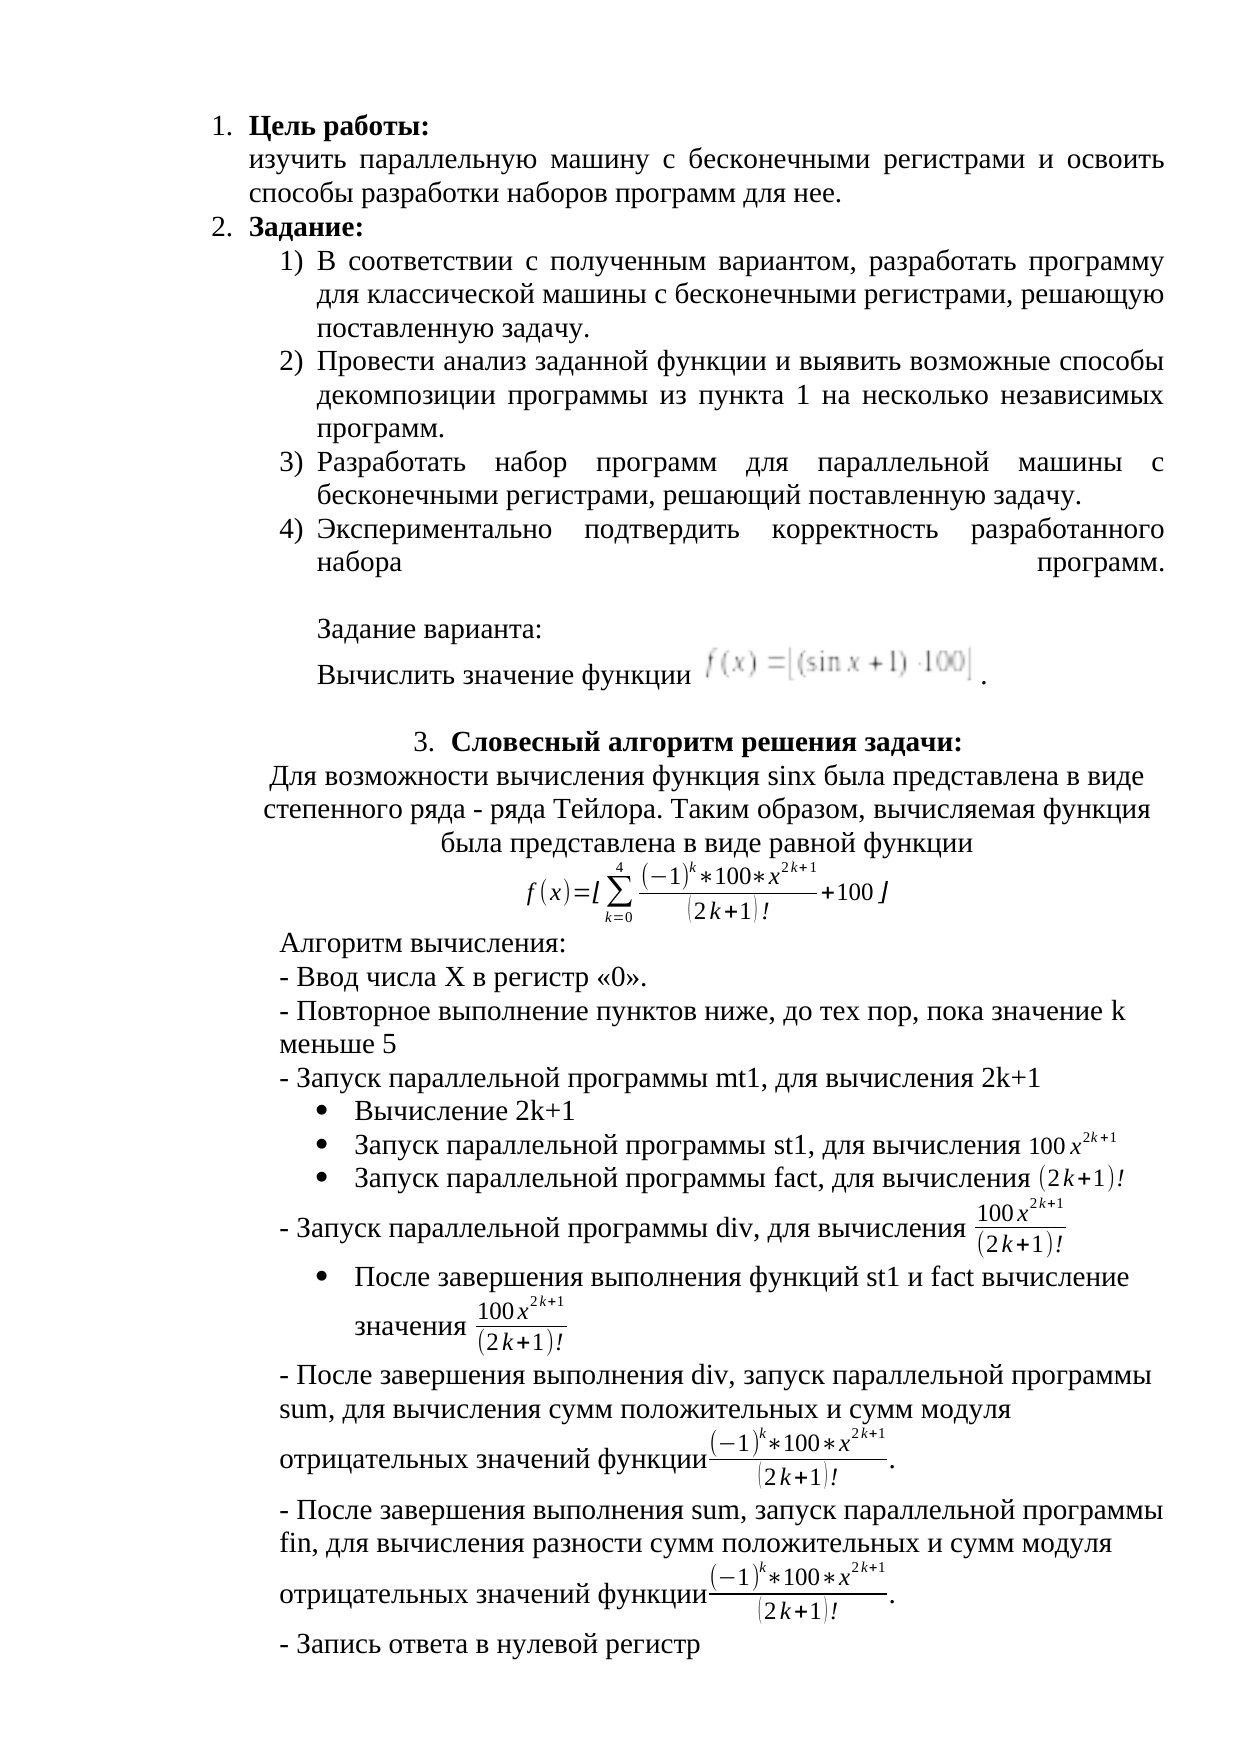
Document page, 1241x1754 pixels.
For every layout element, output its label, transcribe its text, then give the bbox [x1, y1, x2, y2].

list Цель работы: [211, 108, 1045, 142]
list Экспериментально подтвердить корректность разработанного набора программ. Задание варианта: [279, 511, 1165, 645]
text - После завершения выполнения div, запуск параллельной программы sum, для вычисления сумм положительных и сумм модуля отрицательных значений функции. [279, 1357, 1165, 1492]
subtitle изучить параллельную машину с бесконечными регистрами и освоить способы разработки наборов программ для нее. [248, 142, 1165, 209]
list Вычисление 2k+1 [317, 1093, 1165, 1127]
list Запуск параллельной программы st1, для вычисления [317, 1127, 1165, 1161]
text Вычислить значение функции . [248, 645, 1165, 691]
list Запуск параллельной программы fact, для вычисления [317, 1161, 1165, 1194]
subtitle Задание: [211, 209, 1165, 243]
list Алгоритм вычисления: [279, 926, 1165, 959]
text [204, 1626, 1165, 1693]
list Словесный алгоритм решения задачи: Для возможности вычисления функция sinx была представлена в виде степенного ряда - ряда Тейлора. Таким образом, вычисляемая функция была представлена в виде равной функции [211, 724, 1165, 926]
list Разработать набор программ для параллельной машины с бесконечными регистрами, решающий поставленную задачу. [279, 444, 1165, 511]
list В соответствии с полученным вариантом, разработать программу для классической машины с бесконечными регистрами, решающую поставленную задачу. [279, 243, 1165, 343]
text - После завершения выполнения sum, запуск параллельной программы fin, для вычисления разности сумм положительных и сумм модуля отрицательных значений функции. [279, 1492, 1165, 1626]
list После завершения выполнения функций st1 и fact вычисление значения [317, 1259, 1165, 1357]
list Провести анализ заданной функции и выявить возможные способы декомпозиции программы из пункта 1 на несколько независимых программ. [279, 343, 1165, 444]
text - Запуск параллельной программы div, для вычисления [204, 1194, 1165, 1259]
text - Ввод числа X в регистр «0». [279, 959, 1165, 993]
text - Повторное выполнение пунктов ниже, до тех пор, пока значение k меньше 5 [279, 993, 1165, 1060]
text - Запуск параллельной программы mt1, для вычисления 2k+1 [204, 1060, 1165, 1093]
